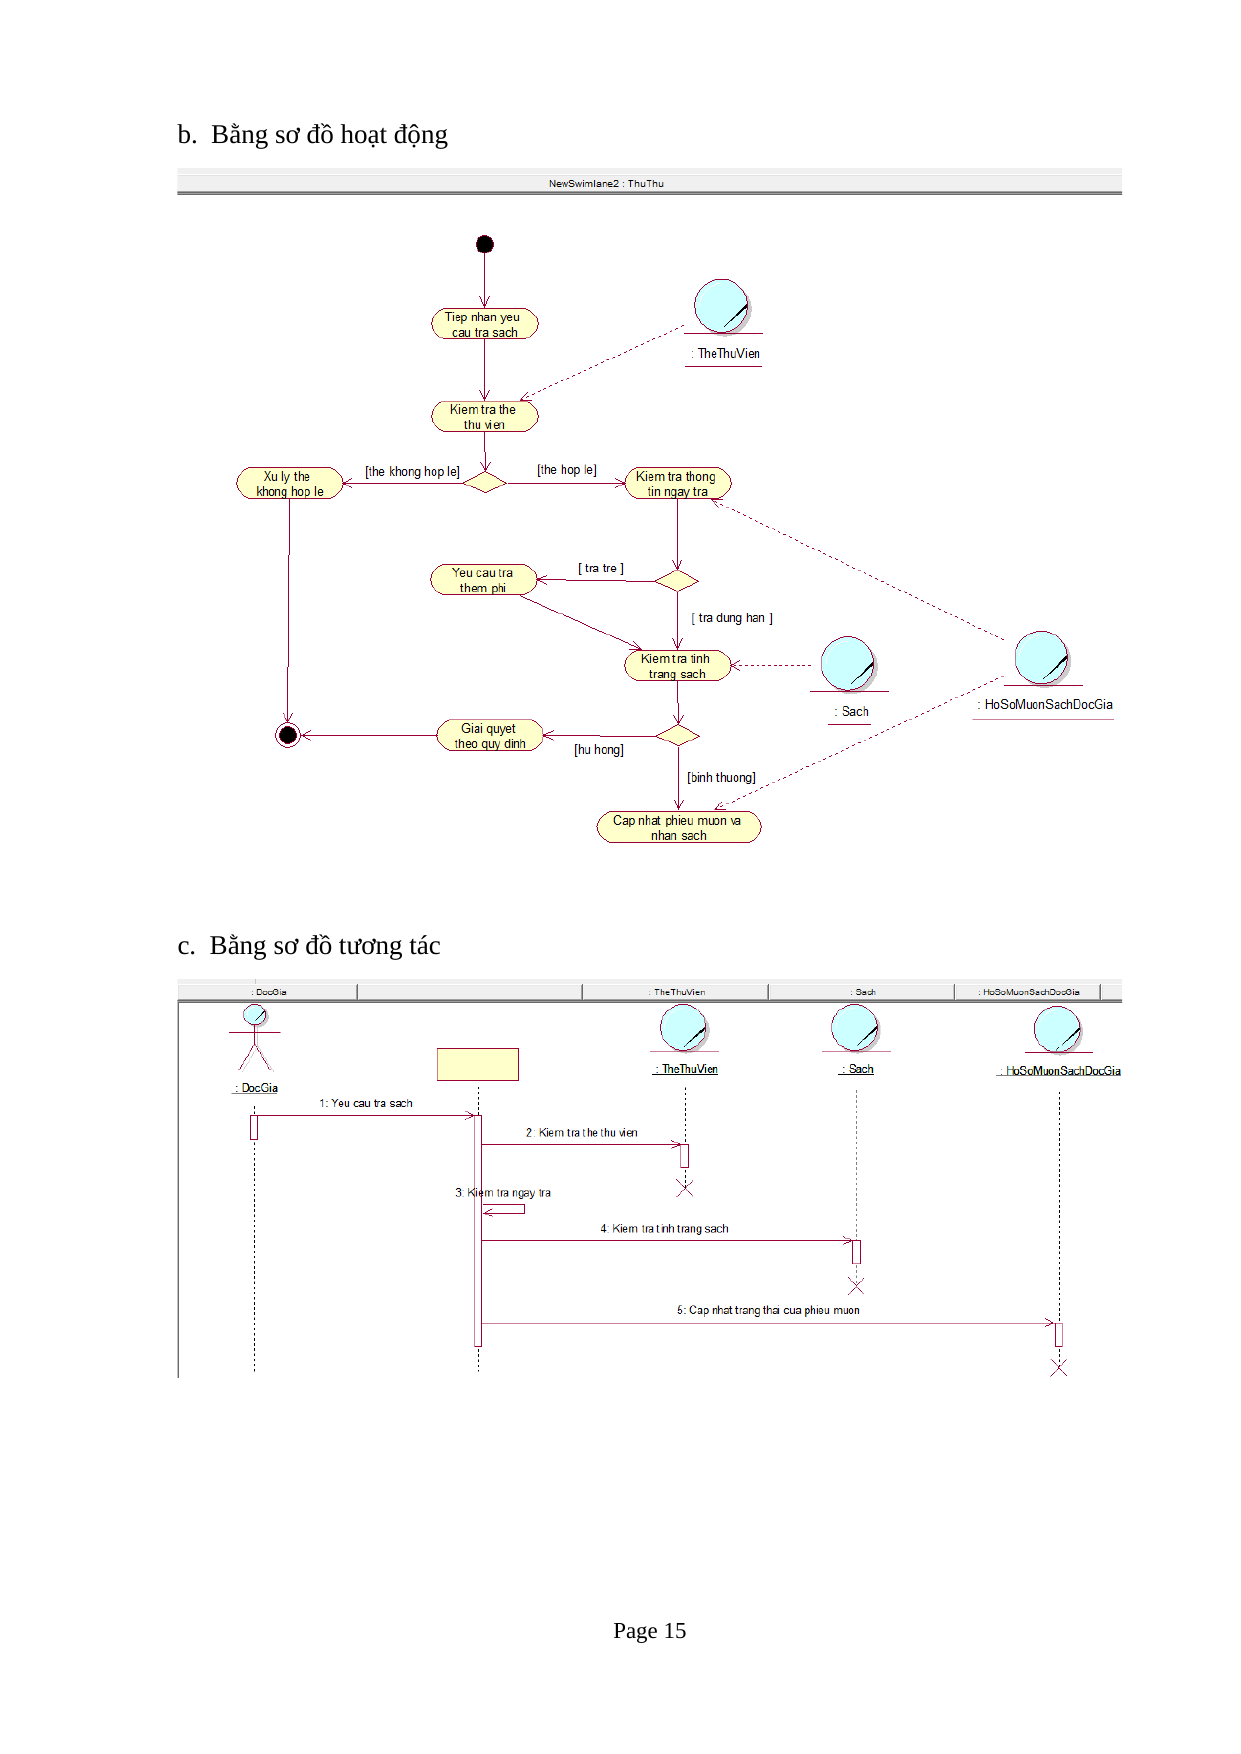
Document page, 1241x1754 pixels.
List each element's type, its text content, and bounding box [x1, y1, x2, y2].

picture [177, 979, 1123, 1378]
text b. Bằng sơ đồ hoạt động [177, 118, 1122, 149]
text c. Bằng sơ đồ tương tác [177, 929, 1122, 960]
picture [177, 168, 1123, 910]
